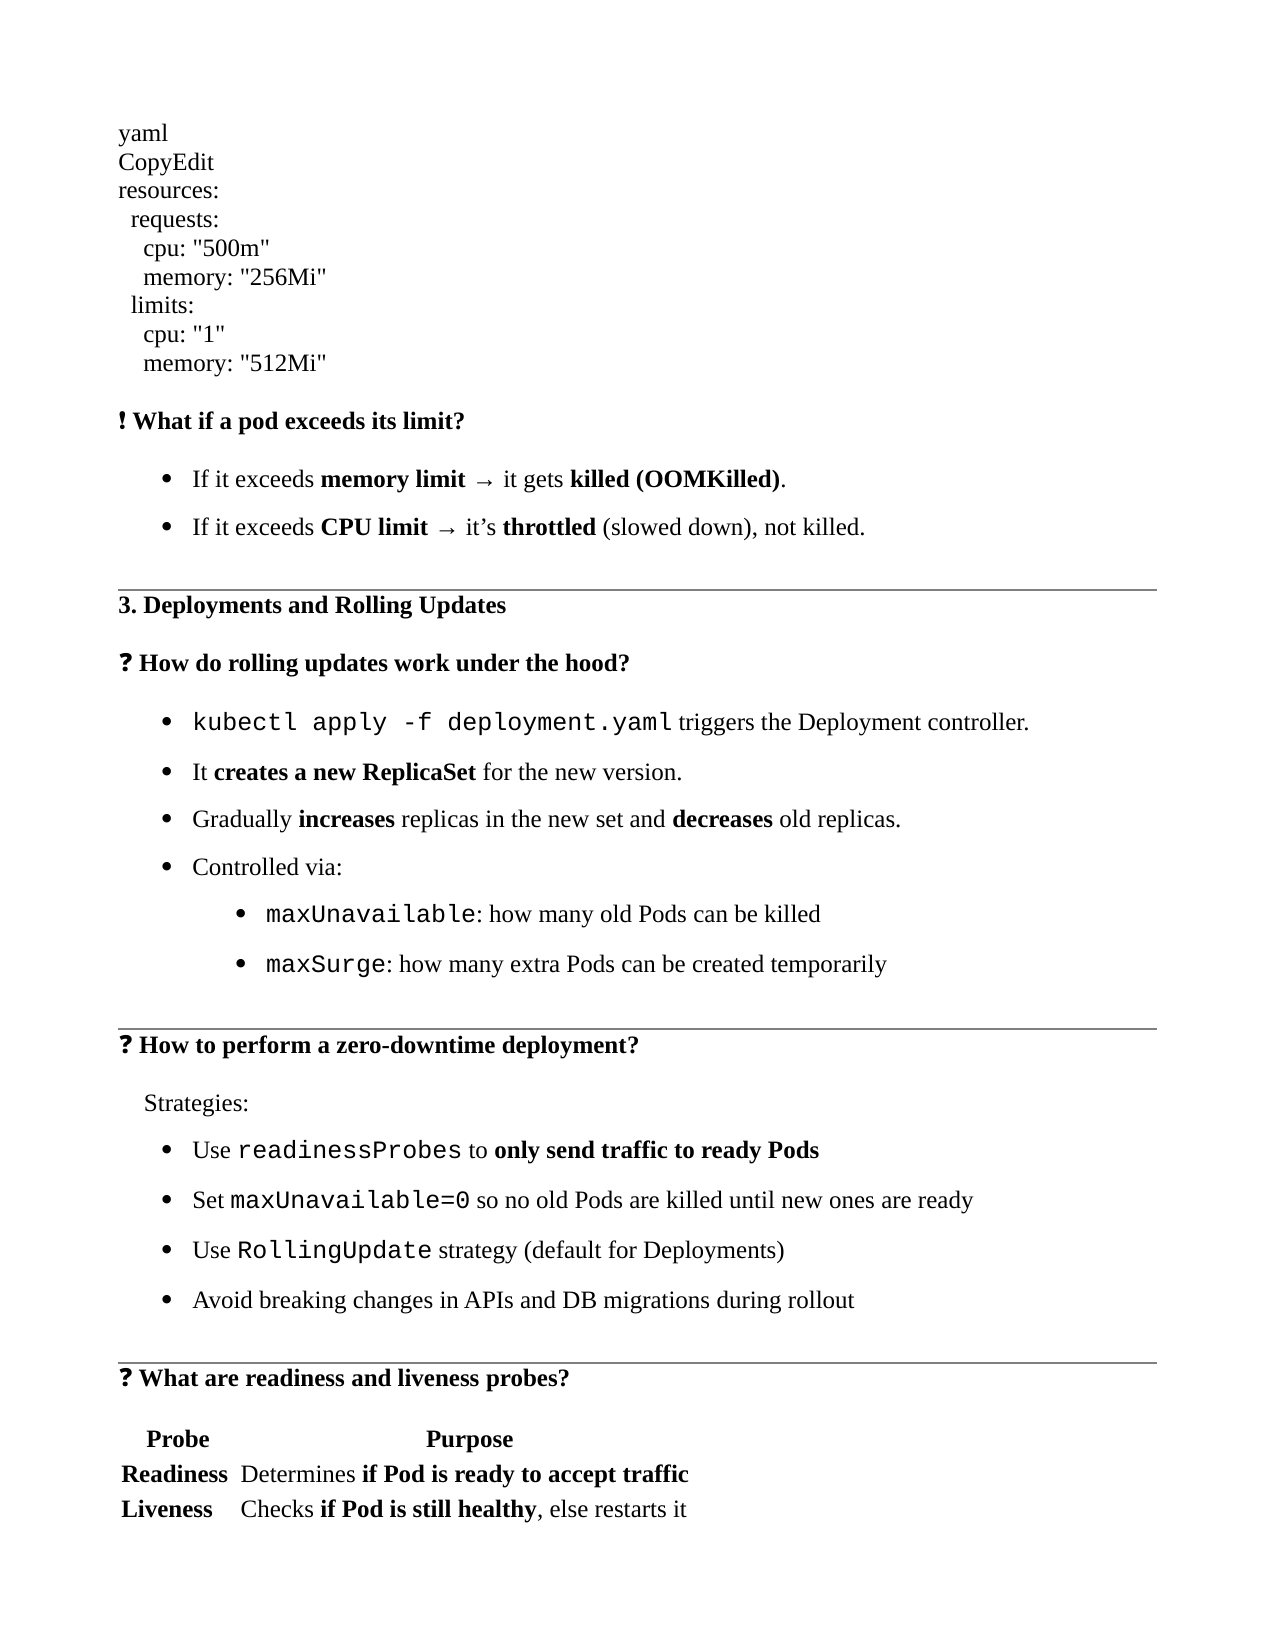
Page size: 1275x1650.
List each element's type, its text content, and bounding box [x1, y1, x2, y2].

text memory: "512Mi" [118, 348, 1157, 377]
text cpu: "500m" [118, 233, 1157, 262]
text CopyEdit [118, 147, 1157, 176]
table_cell Checks if Pod is still healthy, else restarts it [238, 1491, 702, 1525]
list If it exceeds CPU limit → it’s throttled (slowed down), not killed. [162, 512, 1157, 541]
table_cell Liveness [118, 1491, 237, 1525]
text limits: [118, 291, 1157, 319]
table_header Probe [118, 1422, 237, 1456]
table_cell Readiness [118, 1456, 237, 1491]
list Use RollingUpdate strategy (default for Deployments) [162, 1236, 1157, 1266]
table_cell Determines if Pod is ready to accept traffic [238, 1456, 702, 1491]
text yaml [118, 118, 1157, 147]
text resources: [118, 176, 1157, 204]
text cpu: "1" [118, 319, 1157, 348]
text memory: "256Mi" [118, 262, 1157, 291]
subtitle ❓ What are readiness and liveness probes? [118, 1364, 1157, 1392]
list It creates a new ReplicaSet for the new version. [162, 757, 1157, 785]
subtitle ❓ How to perform a zero-downtime deployment? [118, 1030, 1157, 1058]
text requests: [118, 204, 1157, 233]
list Use readinessProbes to only send traffic to ready Pods [162, 1136, 1157, 1166]
list Gradually increases replicas in the new set and decreases old replicas. [162, 804, 1157, 833]
subtitle 3. Deployments and Rolling Updates [118, 591, 1157, 619]
list Controlled via: [162, 852, 1157, 881]
list If it exceeds memory limit → it gets killed (OOMKilled). [162, 464, 1157, 493]
subtitle ❗ What if a pod exceeds its limit? [118, 406, 1157, 435]
list maxSurge: how many extra Pods can be created temporarily [236, 949, 1157, 980]
list Set maxUnavailable=0 so no old Pods are killed until new ones are ready [162, 1186, 1157, 1216]
list maxUnavailable: how many old Pods can be killed [236, 899, 1157, 930]
list Avoid breaking changes in APIs and DB migrations during rollout [162, 1286, 1157, 1314]
list kubectl apply -f deployment.yaml triggers the Deployment controller. [162, 707, 1157, 737]
subtitle ❓ How do rolling updates work under the hood? [118, 648, 1157, 677]
table_header Purpose [238, 1422, 702, 1456]
text ✅ Strategies: [118, 1088, 1157, 1117]
